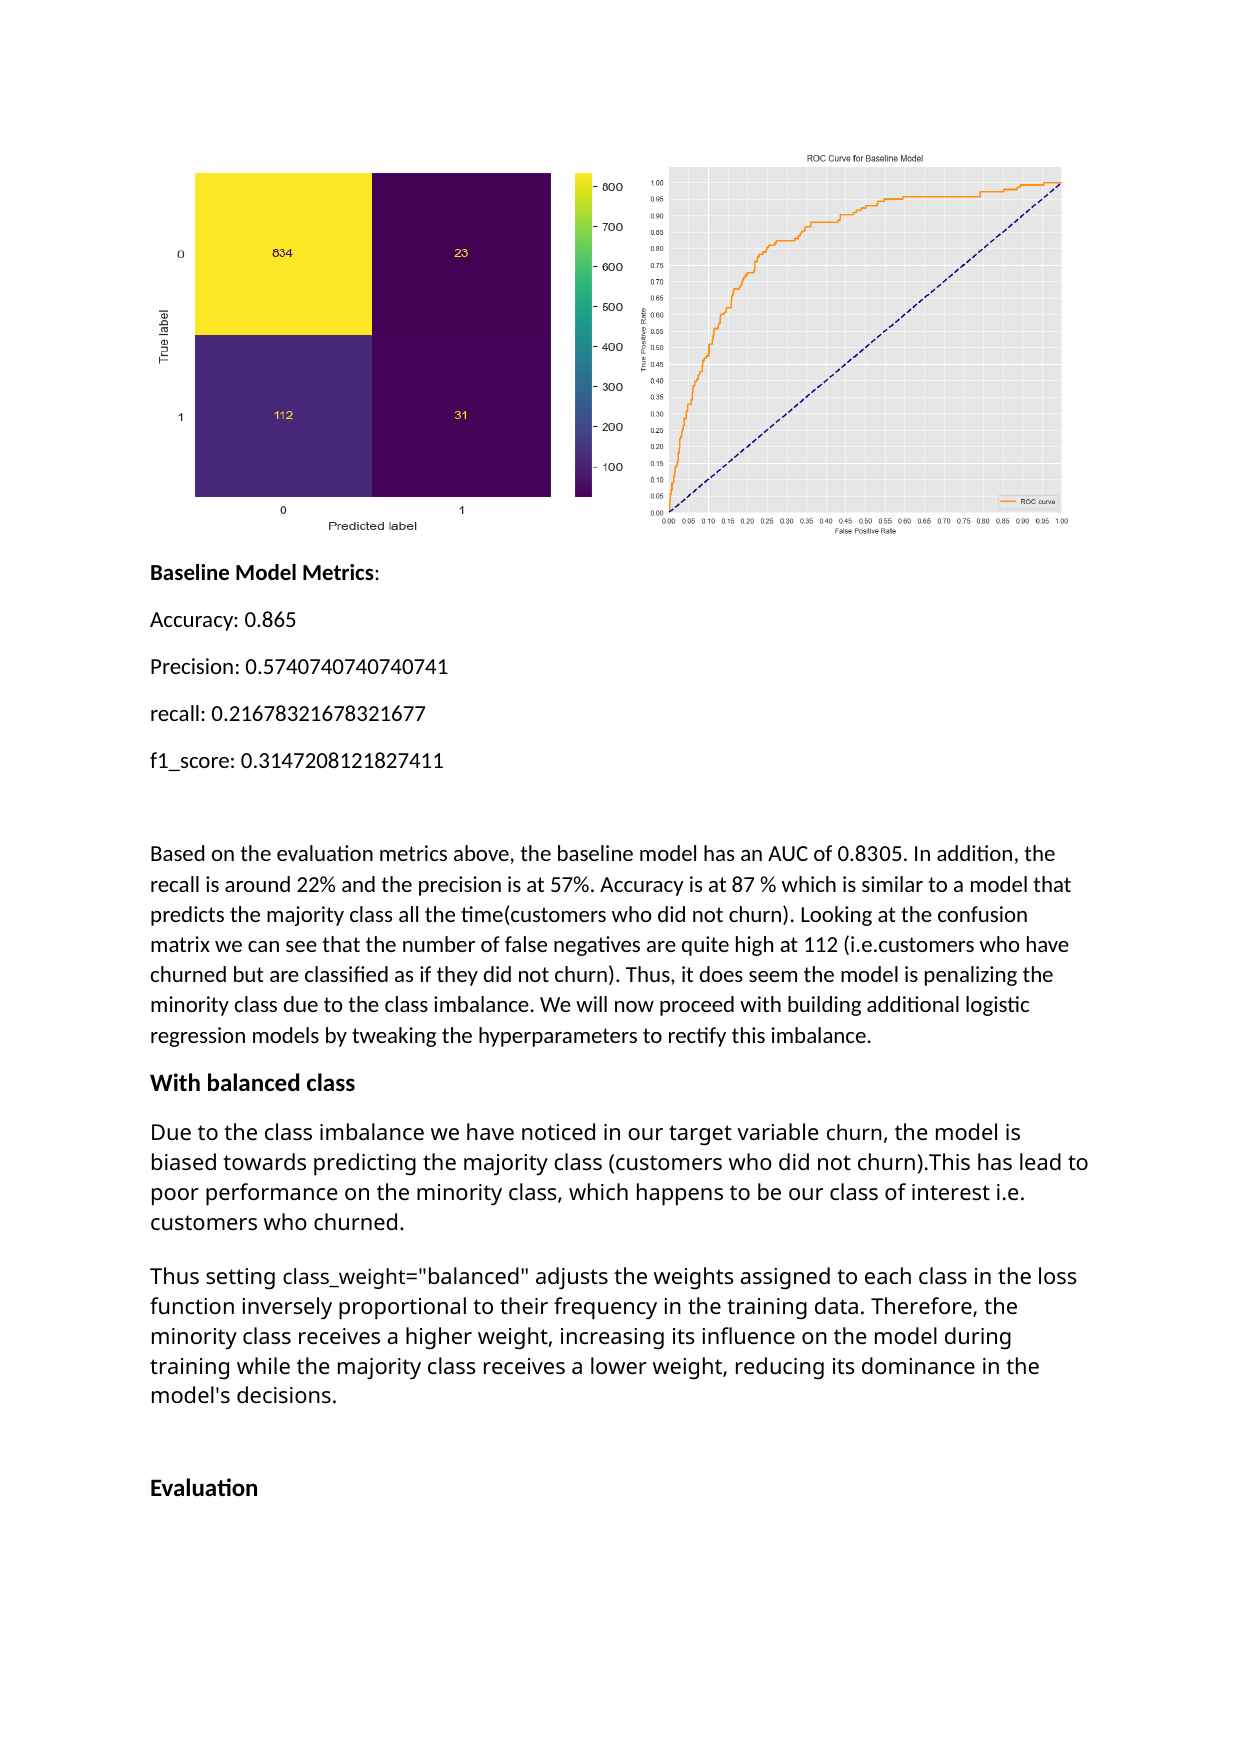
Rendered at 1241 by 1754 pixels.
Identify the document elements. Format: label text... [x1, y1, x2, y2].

text Precision: 0.5740740740740741 [150, 652, 1090, 680]
text With balanced class [150, 1068, 1090, 1098]
text Accuracy: 0.865 [150, 605, 1090, 633]
text Due to the class imbalance we have noticed in our target variable churn, the model is biased towards predicting the majority class (customers who did not churn).This has lead to poor performance on the minority class, which happens to be our class of interest i.e. customers who churned. [150, 1117, 1090, 1236]
text recall: 0.21678321678321677 [150, 699, 1090, 727]
picture [636, 150, 1073, 540]
text Thus setting class_weight="balanced" adjusts the weights assigned to each class in the loss function inversely proportional to their frequency in the training data. Therefore, the minority class receives a higher weight, increasing its influence on the model during training while the majority class receives a lower weight, reducing its dominance in the model's decisions. [150, 1261, 1090, 1410]
picture [150, 164, 632, 540]
text Evaluation [150, 1472, 1090, 1503]
text f1_score: 0.3147208121827411 [150, 746, 1090, 774]
text Based on the evaluation metrics above, the baseline model has an AUC of 0.8305. In addition, the recall is around 22% and the precision is at 57%. Accuracy is at 87 % which is similar to a model that predicts the majority class all the time(customers who did not churn). Looking at the confusion matrix we can see that the number of false negatives are quite high at 112 (i.e.customers who have churned but are classified as if they did not churn). Thus, it does seem the model is penalizing the minority class due to the class imbalance. We will now proceed with building additional logistic regression models by tweaking the hyperparameters to rectify this imbalance. [150, 839, 1090, 1049]
text Baseline Model Metrics: [150, 558, 1090, 586]
